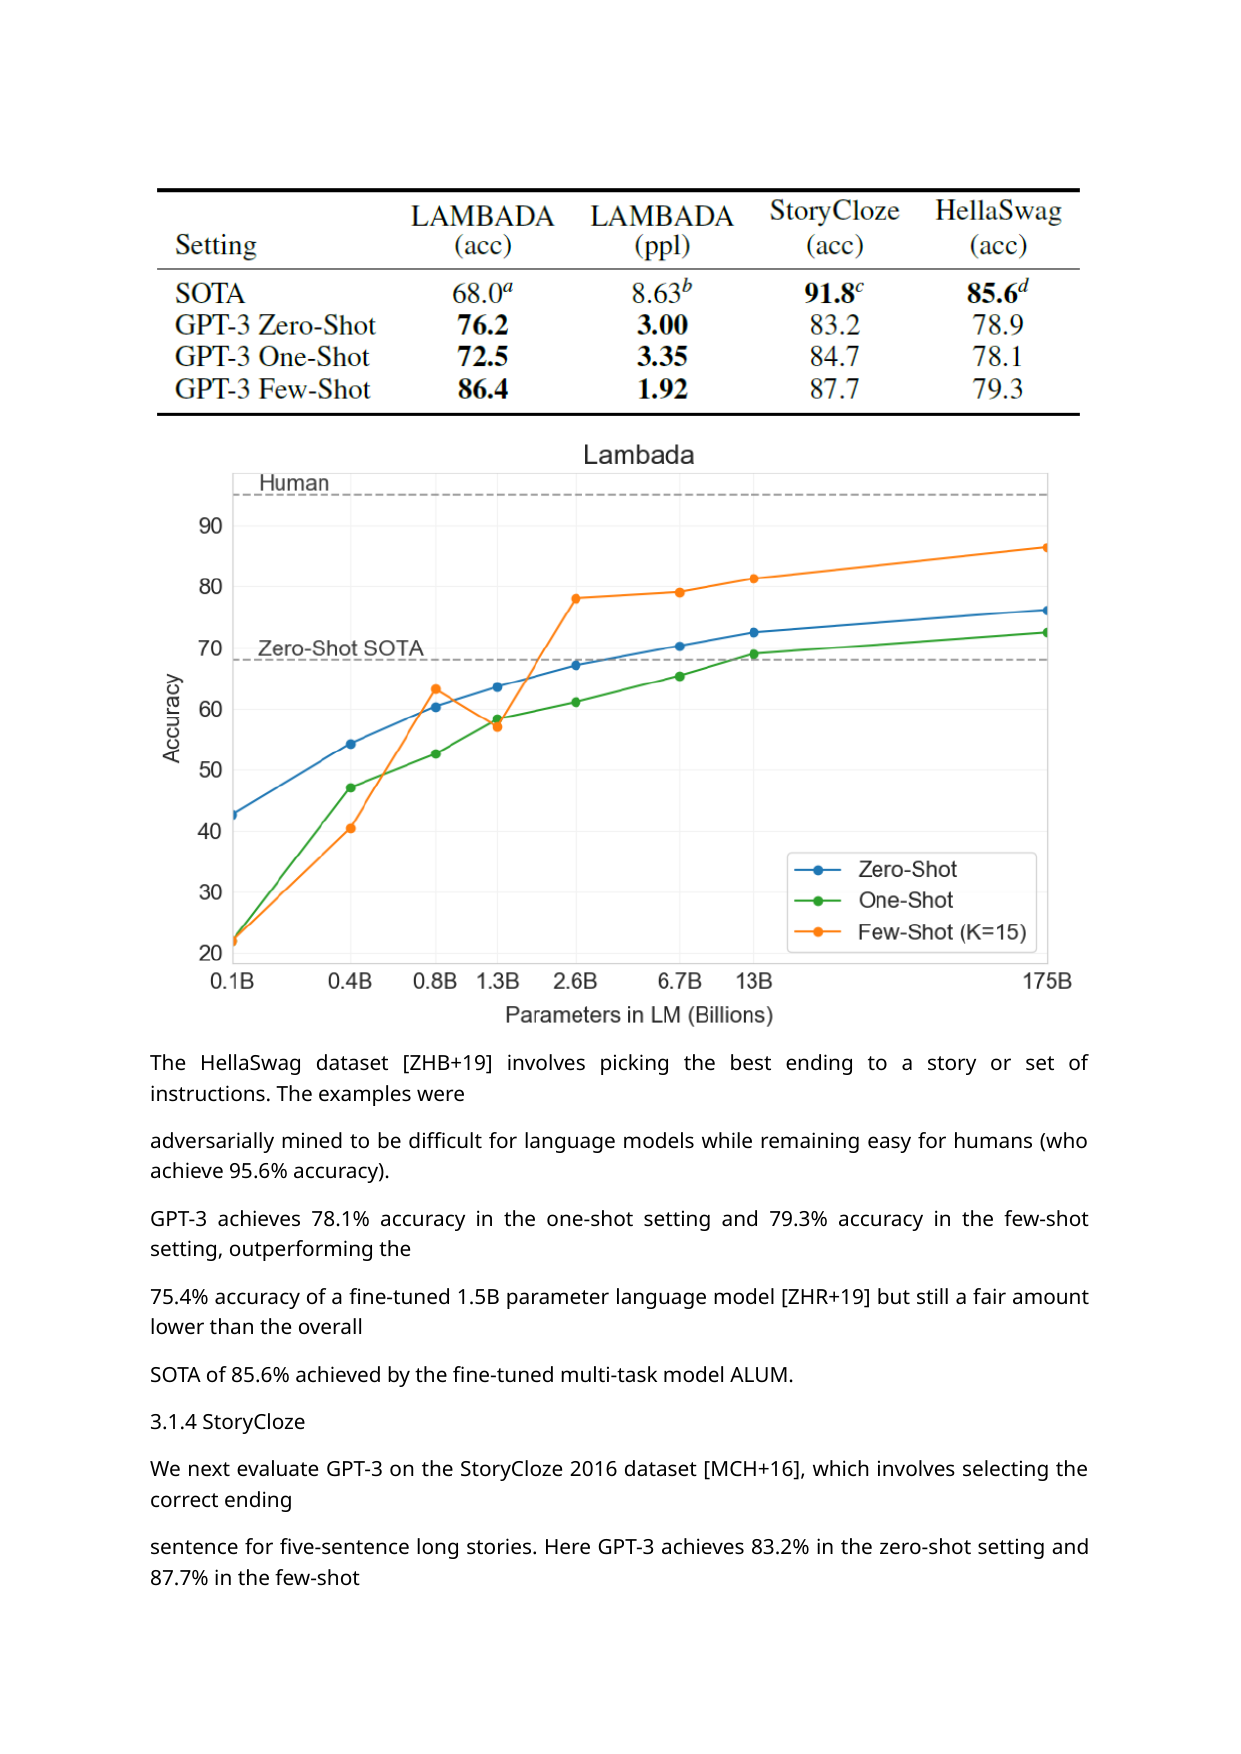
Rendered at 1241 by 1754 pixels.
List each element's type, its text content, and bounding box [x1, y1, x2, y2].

text We next evaluate GPT-3 on the StoryCloze 2016 dataset [MCH+16], which involves selecting the correct ending [150, 1454, 1090, 1513]
text sentence for five-sentence long stories. Here GPT-3 achieves 83.2% in the zero-shot setting and 87.7% in the few-shot [150, 1532, 1090, 1591]
text GPT-3 achieves 78.1% accuracy in the one-shot setting and 79.3% accuracy in the few-shot setting, outperforming the [150, 1204, 1090, 1263]
picture [150, 440, 1093, 1030]
text SOTA of 85.6% achieved by the fine-tuned multi-task model ALUM. [150, 1360, 1090, 1388]
text The HellaSwag dataset [ZHB+19] involves picking the best ending to a story or set of instructions. The examples were [150, 1048, 1090, 1107]
text 75.4% accuracy of a fine-tuned 1.5B parameter language model [ZHR+19] but still a fair amount lower than the overall [150, 1282, 1090, 1341]
text 3.1.4 StoryCloze [150, 1407, 1090, 1436]
picture [150, 177, 1090, 422]
text adversarially mined to be difficult for language models while remaining easy for humans (who achieve 95.6% accuracy). [150, 1126, 1090, 1185]
